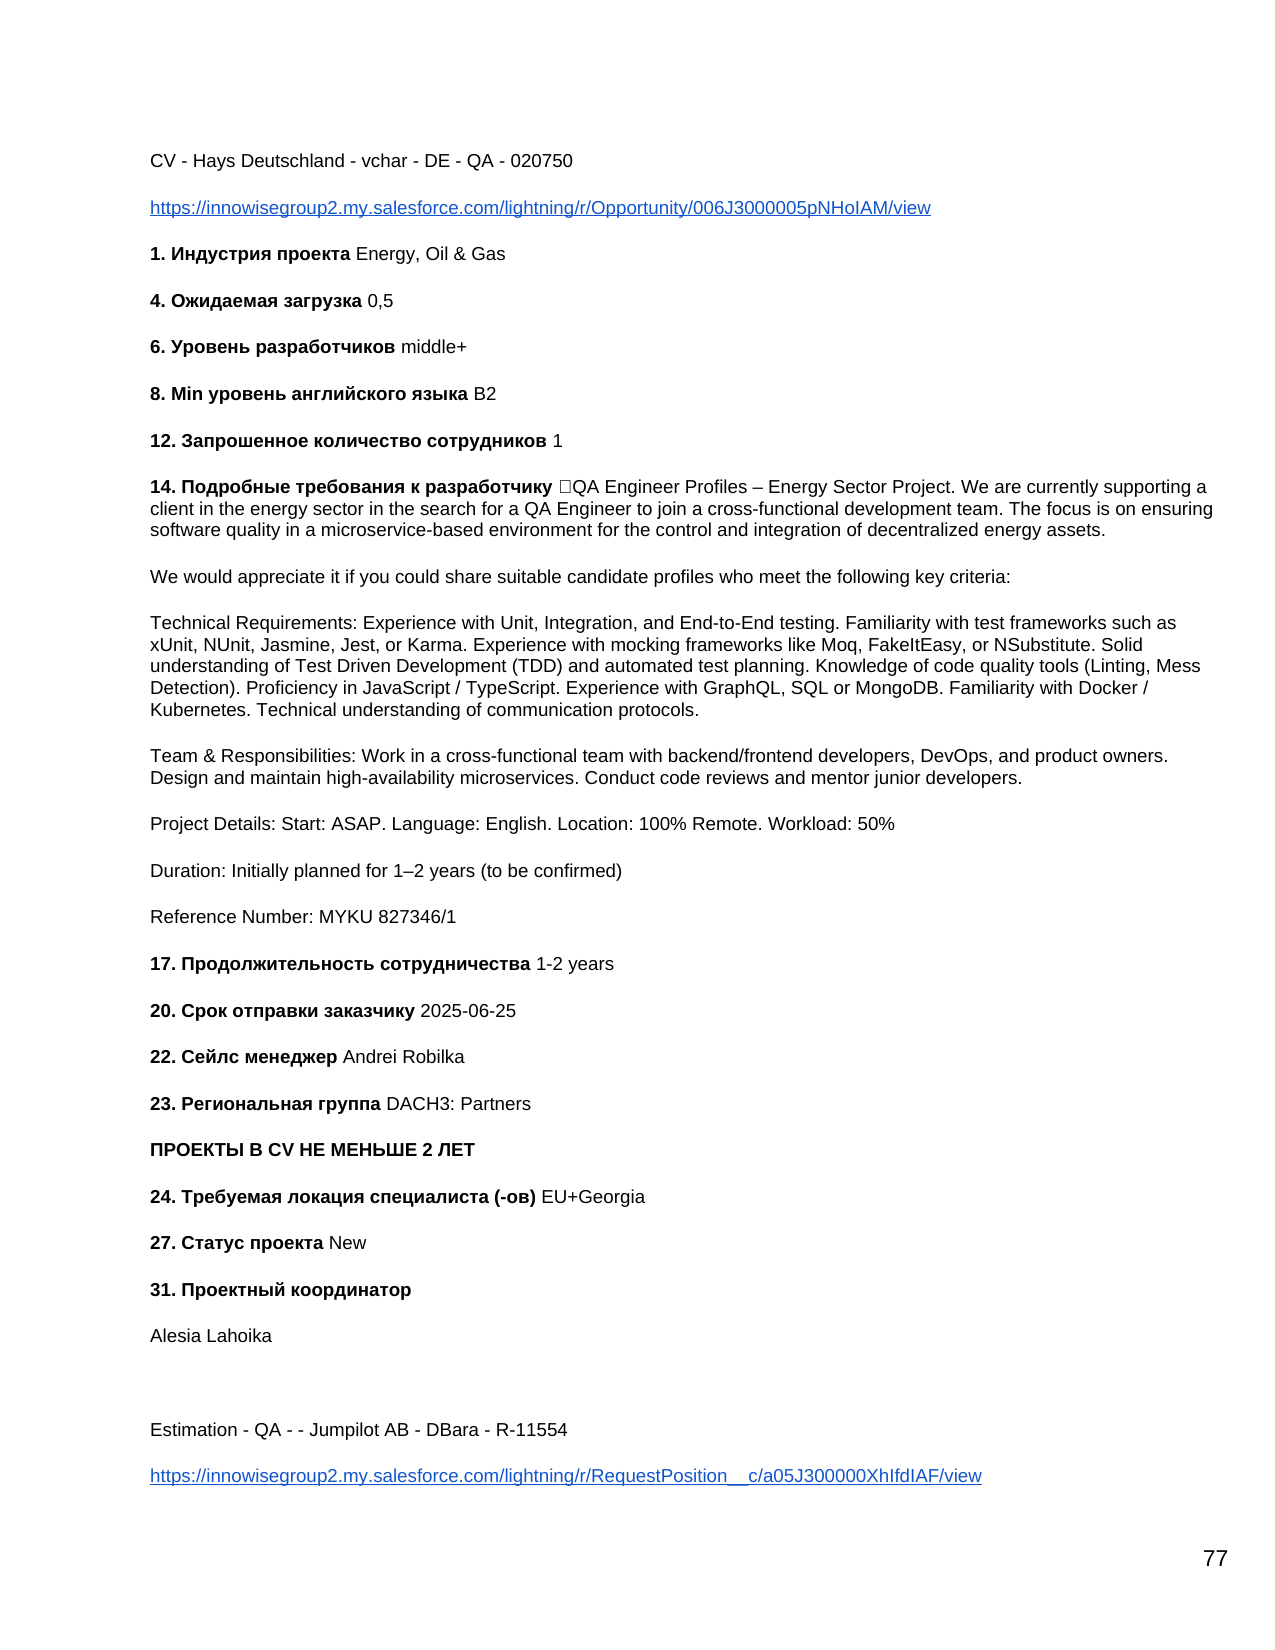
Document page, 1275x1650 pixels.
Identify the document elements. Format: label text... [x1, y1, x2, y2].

text Reference Number: MYKU 827346/1 [150, 906, 1228, 928]
text https://innowisegroup2.my.salesforce.com/lightning/r/RequestPosition__c/a05J300000XhIfdIAF/view [150, 1465, 1228, 1487]
text 23. Региональная группа DACH3: Partners [150, 1092, 1228, 1114]
text 27. Статус проекта New [150, 1232, 1228, 1254]
text CV - Hays Deutschland - vchar - DE - QA - 020750 [150, 150, 1228, 172]
text Project Details: Start: ASAP. Language: English. Location: 100% Remote. Workload: 50% [150, 813, 1228, 835]
text 12. Запрошенное количество сотрудников 1 [150, 429, 1228, 451]
text 17. Продолжительность сотрудничества 1-2 years [150, 953, 1228, 974]
text Alesia Lahoika [150, 1325, 1228, 1347]
text ПРОЕКТЫ В CV НЕ МЕНЬШЕ 2 ЛЕТ [150, 1139, 1228, 1161]
text 14. Подробные требования к разработчику 🔋QA Engineer Profiles – Energy Sector Project. We are currently supporting a client in the energy sector in the search for a QA Engineer to join a cross-functional development team. The focus is on ensuring software quality in a microservice-based environment for the control and integration of decentralized energy assets. [150, 476, 1228, 541]
text Duration: Initially planned for 1–2 years (to be confirmed) [150, 860, 1228, 881]
text https://innowisegroup2.my.salesforce.com/lightning/r/Opportunity/006J3000005pNHoIAM/view [150, 197, 1228, 218]
text 31. Проектный координатор [150, 1279, 1228, 1300]
text 8. Min уровень английского языка B2 [150, 383, 1228, 404]
text We would appreciate it if you could share suitable candidate profiles who meet the following key criteria: [150, 566, 1228, 587]
text Team & Responsibilities: Work in a cross-functional team with backend/frontend developers, DevOps, and product owners. Design and maintain high-availability microservices. Conduct code reviews and mentor junior developers. [150, 745, 1228, 788]
text Estimation - QA - - Jumpilot AB - DBara - R-11554 [150, 1418, 1228, 1440]
text 20. Срок отправки заказчику 2025-06-25 [150, 999, 1228, 1021]
text 1. Индустрия проекта Energy, Oil & Gas [150, 243, 1228, 265]
text Technical Requirements: Experience with Unit, Integration, and End-to-End testing. Familiarity with test frameworks such as xUnit, NUnit, Jasmine, Jest, or Karma. Experience with mocking frameworks like Moq, FakeItEasy, or NSubstitute. Solid understanding of Test Driven Development (TDD) and automated test planning. Knowledge of code quality tools (Linting, Mess Detection). Proficiency in JavaScript / TypeScript. Experience with GraphQL, SQL or MongoDB. Familiarity with Docker / Kubernetes. Technical understanding of communication protocols. [150, 612, 1228, 720]
text 24. Требуемая локация специалиста (-ов) EU+Georgia [150, 1186, 1228, 1207]
text 4. Ожидаемая загрузка 0,5 [150, 290, 1228, 311]
text 6. Уровень разработчиков middle+ [150, 336, 1228, 358]
text 22. Сейлс менеджер Andrei Robilka [150, 1046, 1228, 1067]
